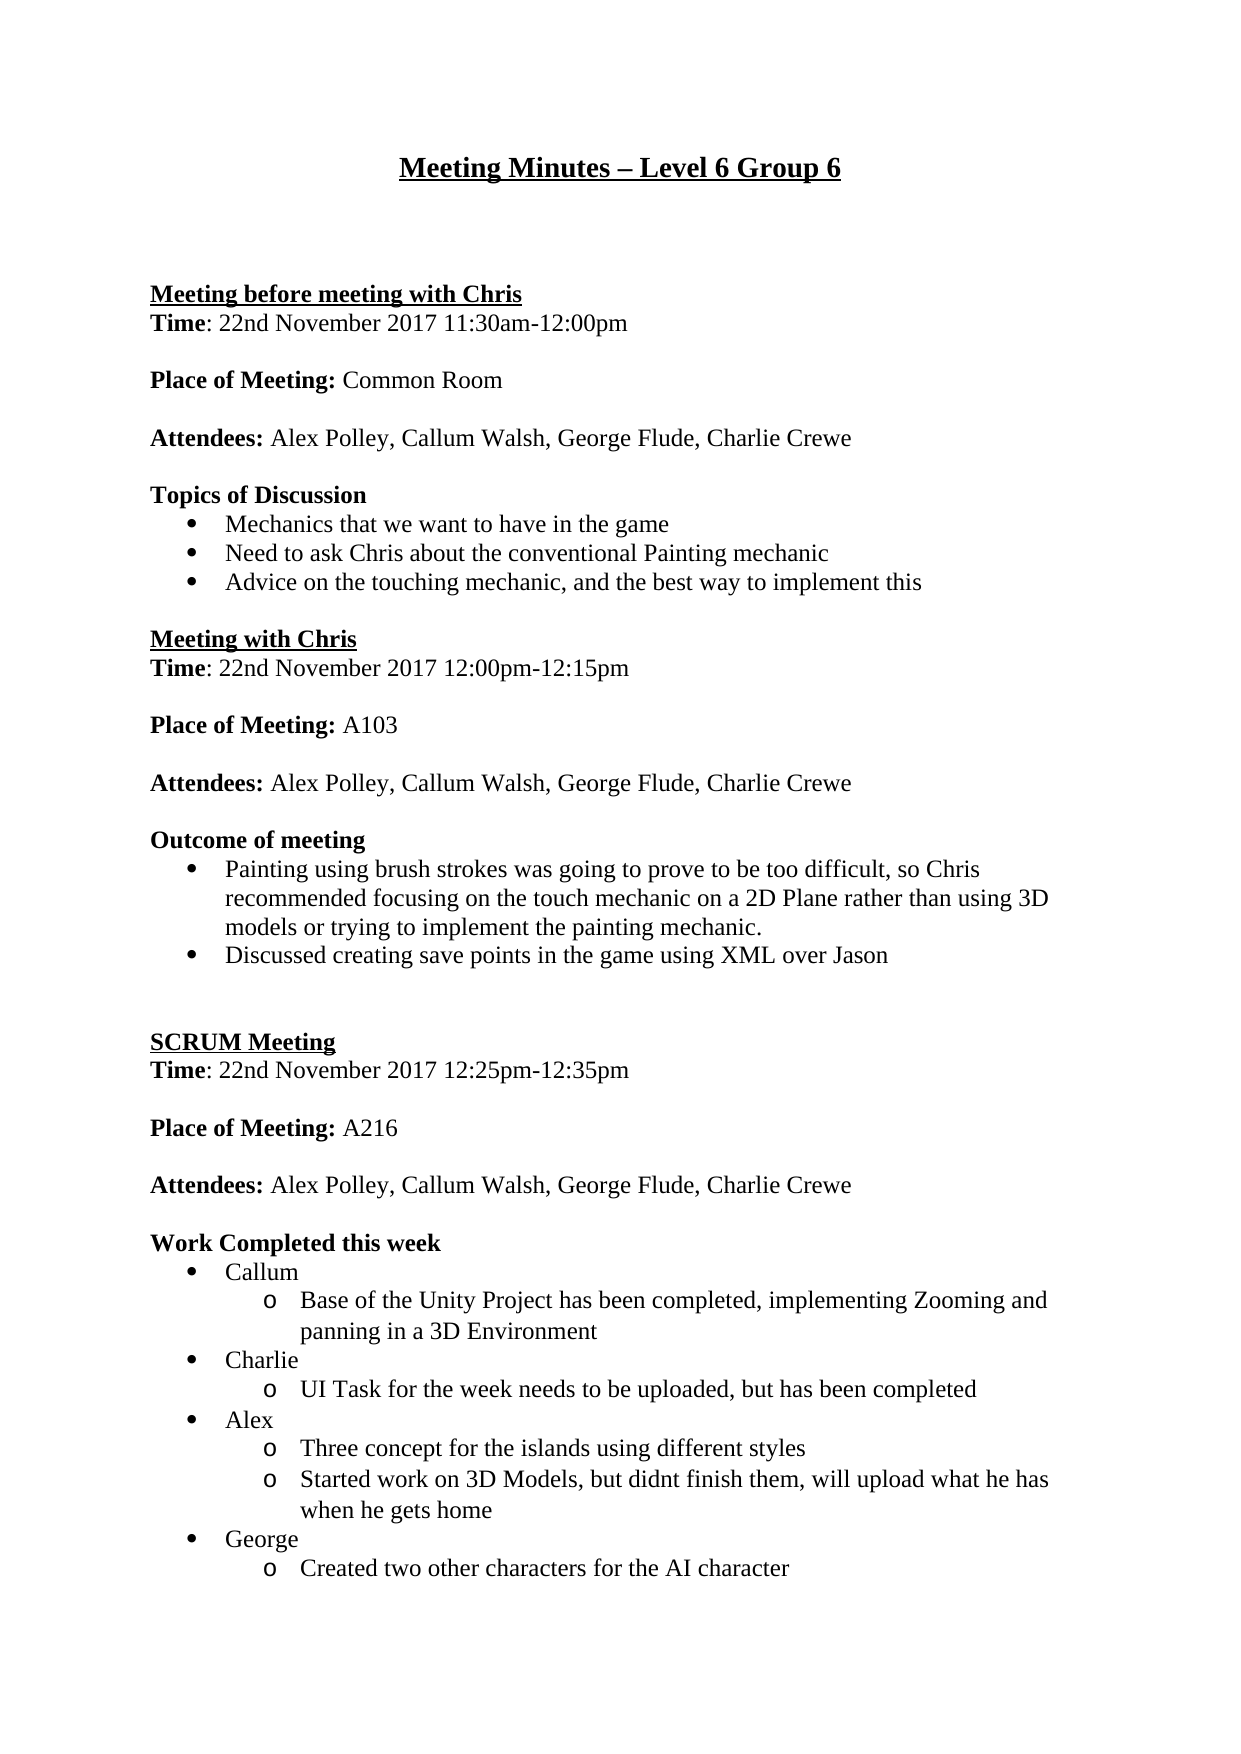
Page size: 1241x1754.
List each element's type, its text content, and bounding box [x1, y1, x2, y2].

text Meeting Minutes – Level 6 Group 6 [150, 150, 1090, 183]
list Advice on the touching mechanic, and the best way to implement this [187, 567, 1090, 596]
text Place of Meeting: Common Room [150, 366, 1090, 394]
text Place of Meeting: A103 [150, 711, 1090, 739]
text Attendees: Alex Polley, Callum Walsh, George Flude, Charlie Crewe [150, 423, 1090, 452]
text Meeting with Chris [150, 624, 1090, 653]
list Three concept for the islands using different styles [262, 1433, 1090, 1464]
text Place of Meeting: A216 [150, 1113, 1090, 1142]
text Attendees: Alex Polley, Callum Walsh, George Flude, Charlie Crewe [150, 768, 1090, 797]
list Started work on 3D Models, but didnt finish them, will upload what he has when he gets home [262, 1464, 1090, 1524]
text Time: 22nd November 2017 11:30am-12:00pm [150, 308, 1090, 337]
list George [187, 1524, 1090, 1553]
list Charlie [187, 1345, 1090, 1374]
list Discussed creating save points in the game using XML over Jason [187, 941, 1090, 969]
text Outcome of meeting [150, 826, 1090, 854]
list Created two other characters for the AI character [262, 1553, 1090, 1583]
text Work Completed this week [150, 1228, 1090, 1257]
list Callum [187, 1257, 1090, 1286]
list Base of the Unity Project has been completed, implementing Zooming and panning in a 3D Environment [262, 1286, 1090, 1345]
list UI Task for the week needs to be uploaded, but has been completed [262, 1374, 1090, 1405]
list Alex [187, 1405, 1090, 1433]
text Time: 22nd November 2017 12:00pm-12:15pm [150, 653, 1090, 682]
text Meeting before meeting with Chris [150, 279, 1090, 308]
text Topics of Discussion [150, 481, 1090, 509]
list Need to ask Chris about the conventional Painting mechanic [187, 538, 1090, 567]
text Attendees: Alex Polley, Callum Walsh, George Flude, Charlie Crewe [150, 1171, 1090, 1199]
list Mechanics that we want to have in the game [187, 509, 1090, 538]
text Time: 22nd November 2017 12:25pm-12:35pm [150, 1056, 1090, 1084]
list Painting using brush strokes was going to prove to be too difficult, so Chris recommended focusing on the touch mechanic on a 2D Plane rather than using 3D models or trying to implement the painting mechanic. [187, 854, 1090, 941]
text SCRUM Meeting [150, 1027, 1090, 1056]
